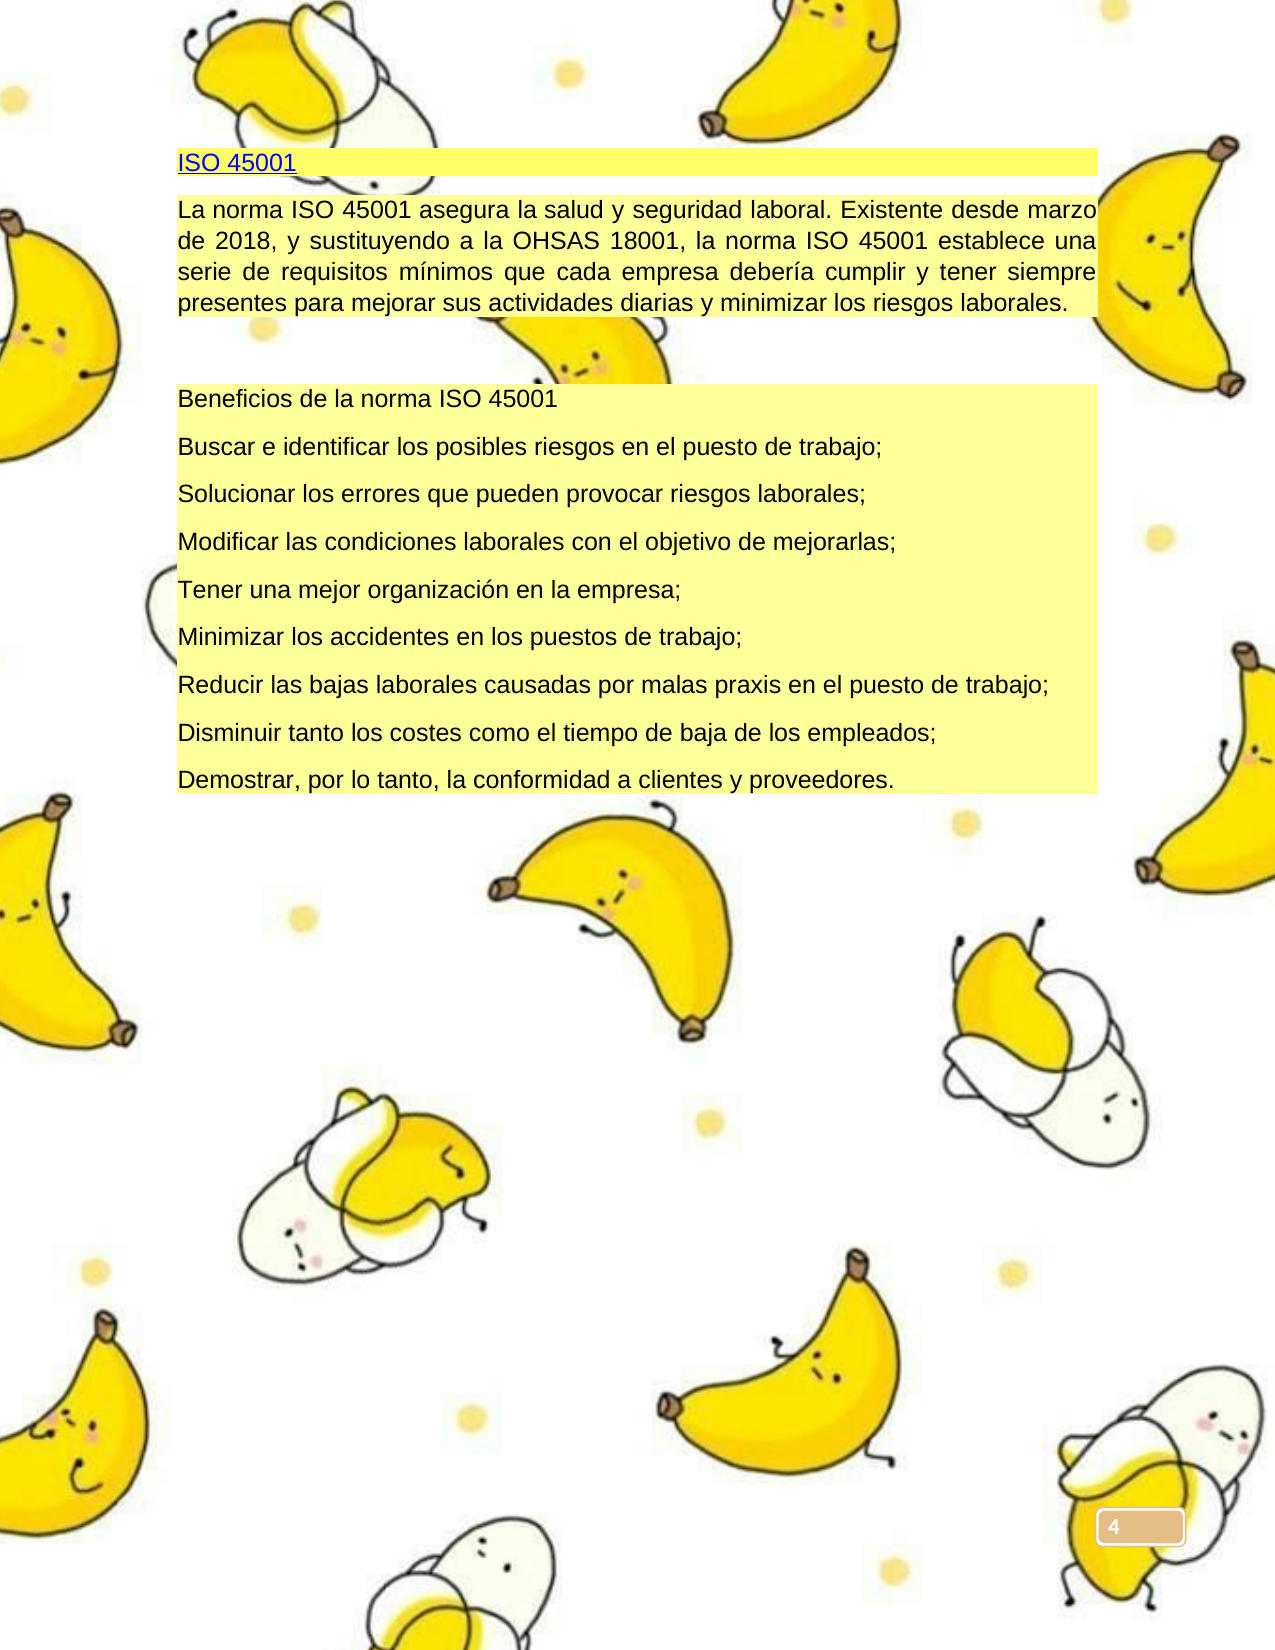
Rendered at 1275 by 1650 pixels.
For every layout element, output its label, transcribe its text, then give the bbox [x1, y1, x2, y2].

picture [0, 0, 1275, 1650]
text Reducir las bajas laborales causadas por malas praxis en el puesto de trabajo; [177, 670, 1098, 699]
text Buscar e identificar los posibles riesgos en el puesto de trabajo; [177, 432, 1098, 460]
text Solucionar los errores que pueden provocar riesgos laborales; [177, 479, 1098, 508]
text La norma ISO 45001 asegura la salud y seguridad laboral. Existente desde marzo de 2018, y sustituyendo a la OHSAS 18001, la norma ISO 45001 establece una serie de requisitos mínimos que cada empresa debería cumplir y tener siempre presentes para mejorar sus actividades diarias y minimizar los riesgos laborales. [177, 195, 1098, 317]
text Disminuir tanto los costes como el tiempo de baja de los empleados; [177, 718, 1098, 747]
text Demostrar, por lo tanto, la conformidad a clientes y proveedores. [177, 766, 1098, 794]
text ISO 45001 [177, 148, 1098, 176]
text Modificar las condiciones laborales con el objetivo de mejorarlas; [177, 527, 1098, 556]
text Minimizar los accidentes en los puestos de trabajo; [177, 622, 1098, 651]
text Beneficios de la norma ISO 45001 [177, 384, 1098, 413]
text Tener una mejor organización en la empresa; [177, 575, 1098, 603]
